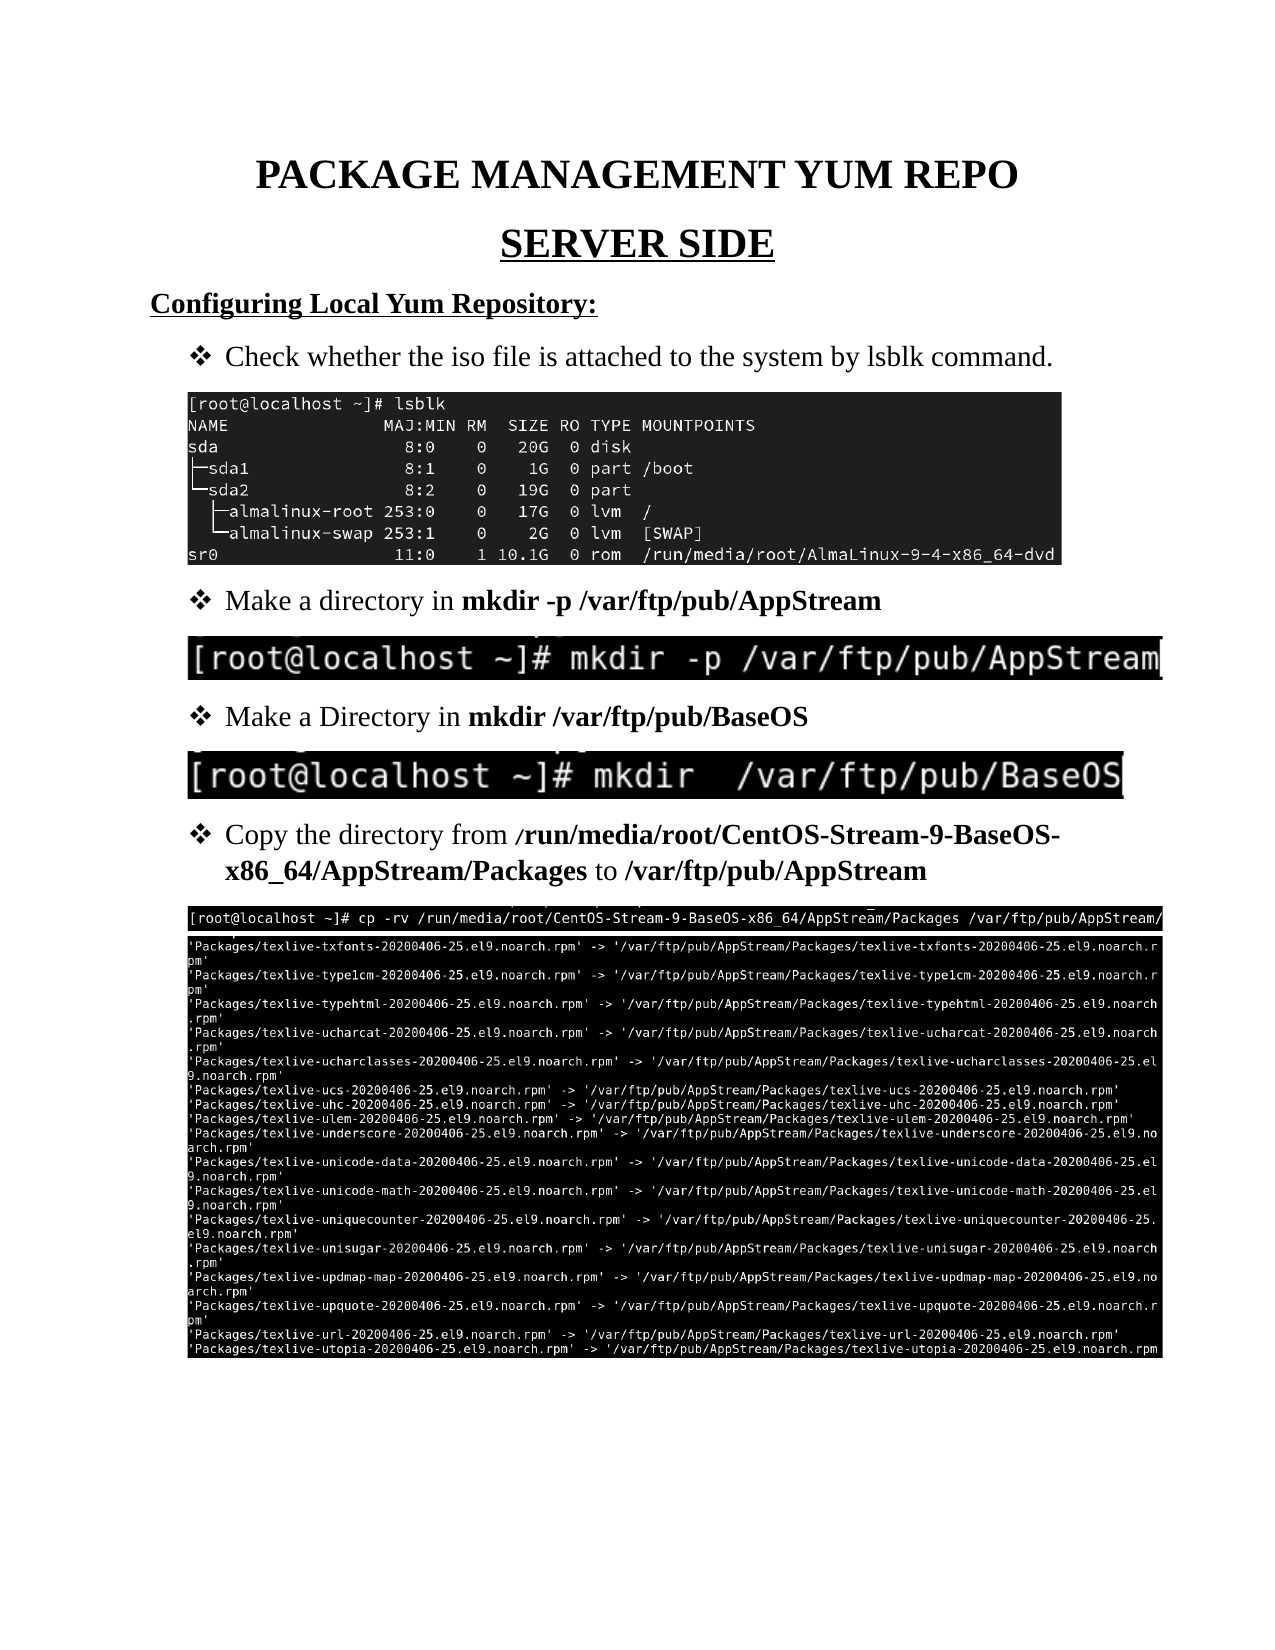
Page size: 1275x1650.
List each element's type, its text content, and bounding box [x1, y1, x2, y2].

picture [187, 906, 1163, 931]
list Make a Directory in mkdir /var/ftp/pub/BaseOS [187, 699, 1125, 732]
list Check whether the iso file is attached to the system by lsblk command. [187, 339, 1125, 373]
text PACKAGE MANAGEMENT YUM REPO [150, 150, 1125, 198]
picture [187, 936, 1163, 1358]
text Configuring Local Yum Repository: [150, 287, 1125, 320]
text SERVER SIDE [150, 218, 1125, 266]
list Copy the directory from /run/media/root/CentOS-Stream-9-BaseOS-x86_64/AppStream/Packages to /var/ftp/pub/AppStream [187, 817, 1125, 887]
picture [187, 751, 1124, 799]
picture [187, 636, 1163, 680]
list Make a directory in mkdir -p /var/ftp/pub/AppStream [187, 583, 1125, 617]
